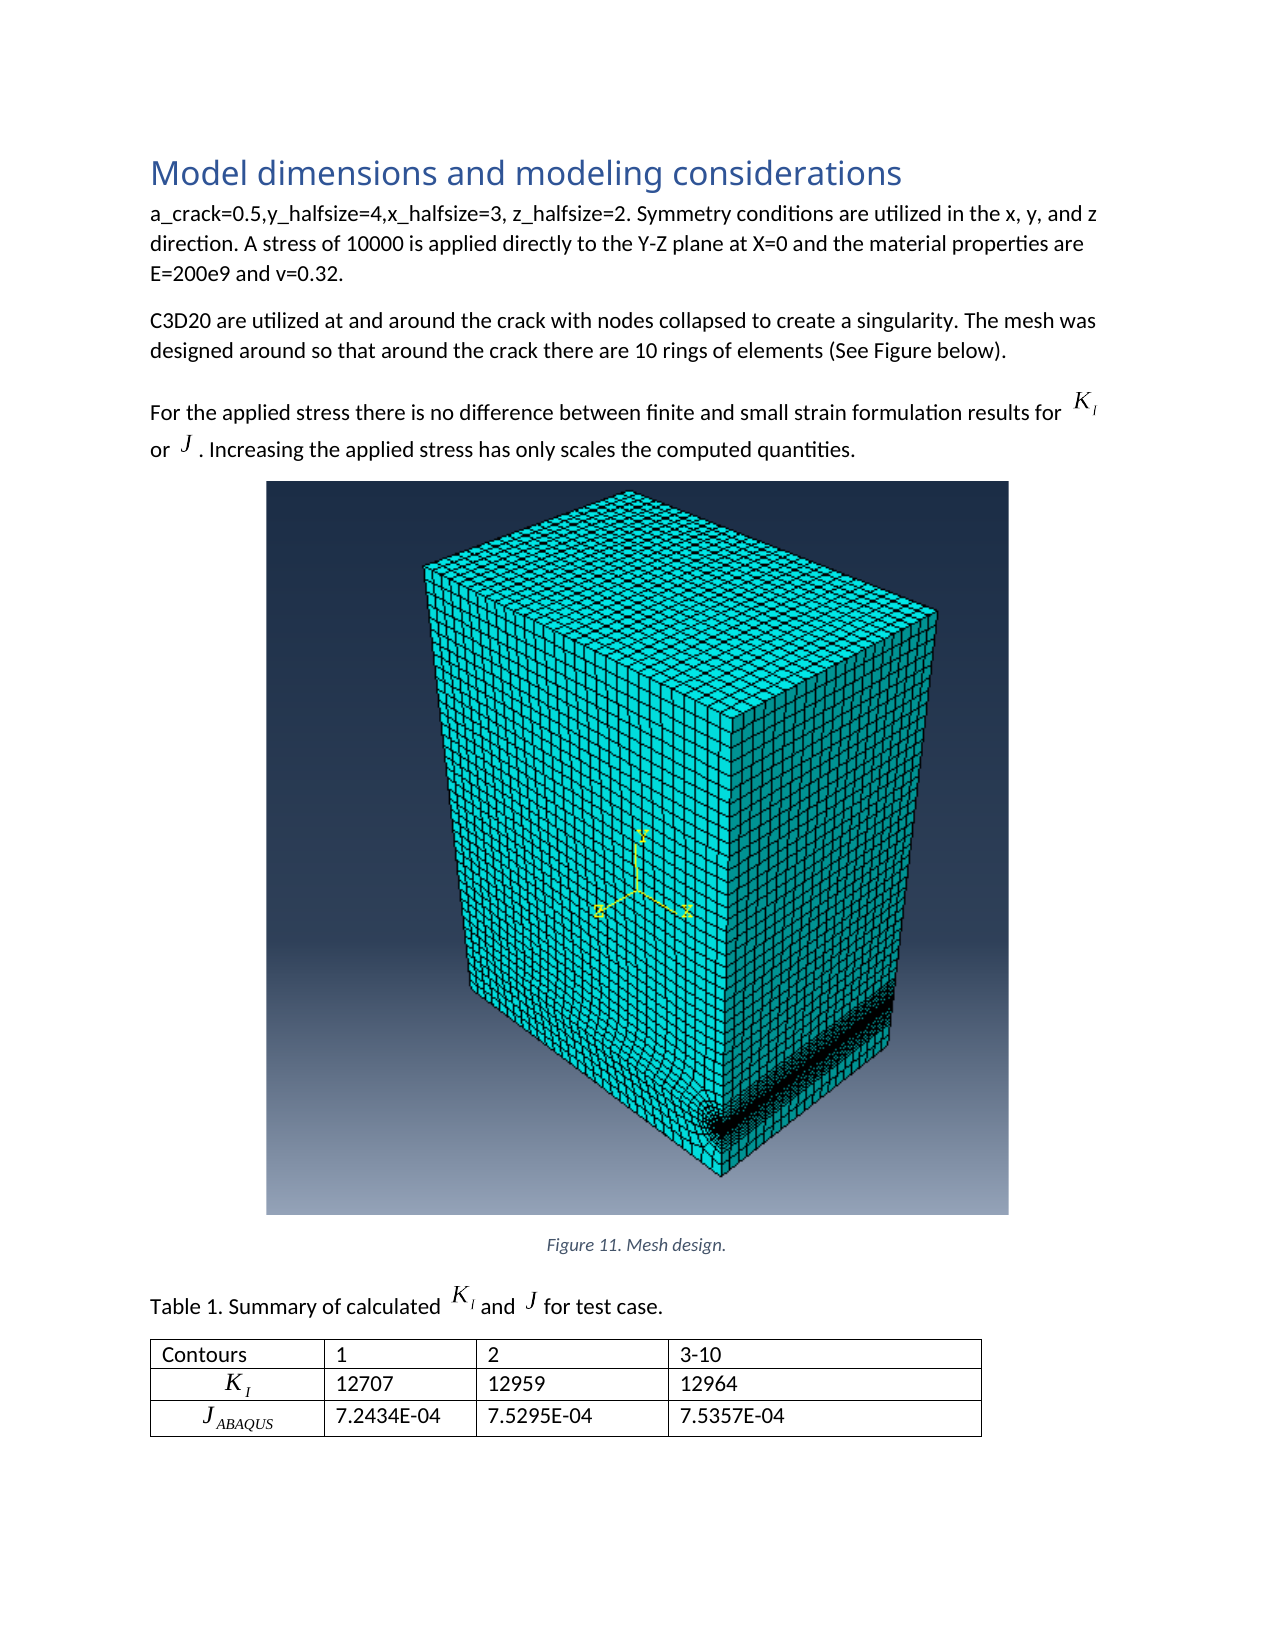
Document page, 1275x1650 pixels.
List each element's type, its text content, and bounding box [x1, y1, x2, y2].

subtitle Model dimensions and modeling considerations [150, 150, 1125, 195]
text C3D20 are utilized at and around the crack with nodes collapsed to create a singularity. The mesh was designed around so that around the crack there are 10 rings of elements (See Figure below). [150, 306, 1125, 364]
table_cell [151, 1401, 324, 1436]
text For the applied stress there is no difference between finite and small strain formulation results for or . Increasing the applied stress has only scales the computed quantities. [150, 383, 1125, 463]
table_cell 7.5295E-04 [477, 1401, 668, 1436]
table_cell 12964 [669, 1369, 981, 1400]
table_header Contours [151, 1340, 324, 1368]
text a_crack=0.5,y_halfsize=4,x_halfsize=3, z_halfsize=2. Symmetry conditions are utilized in the x, y, and z direction. A stress of 10000 is applied directly to the Y-Z plane at X=0 and the material properties are E=200e9 and v=0.32. [150, 199, 1125, 287]
table_header 3-10 [669, 1340, 981, 1368]
table_header 2 [477, 1340, 668, 1368]
table_cell 7.5357E-04 [669, 1401, 981, 1436]
table_cell [151, 1369, 324, 1400]
text Table 1. Summary of calculated and for test case. [150, 1277, 1125, 1320]
table_header 1 [325, 1340, 476, 1368]
picture [266, 481, 1009, 1215]
table_cell 12707 [325, 1369, 476, 1400]
table_cell 7.2434E-04 [325, 1401, 476, 1436]
table_cell 12959 [477, 1369, 668, 1400]
